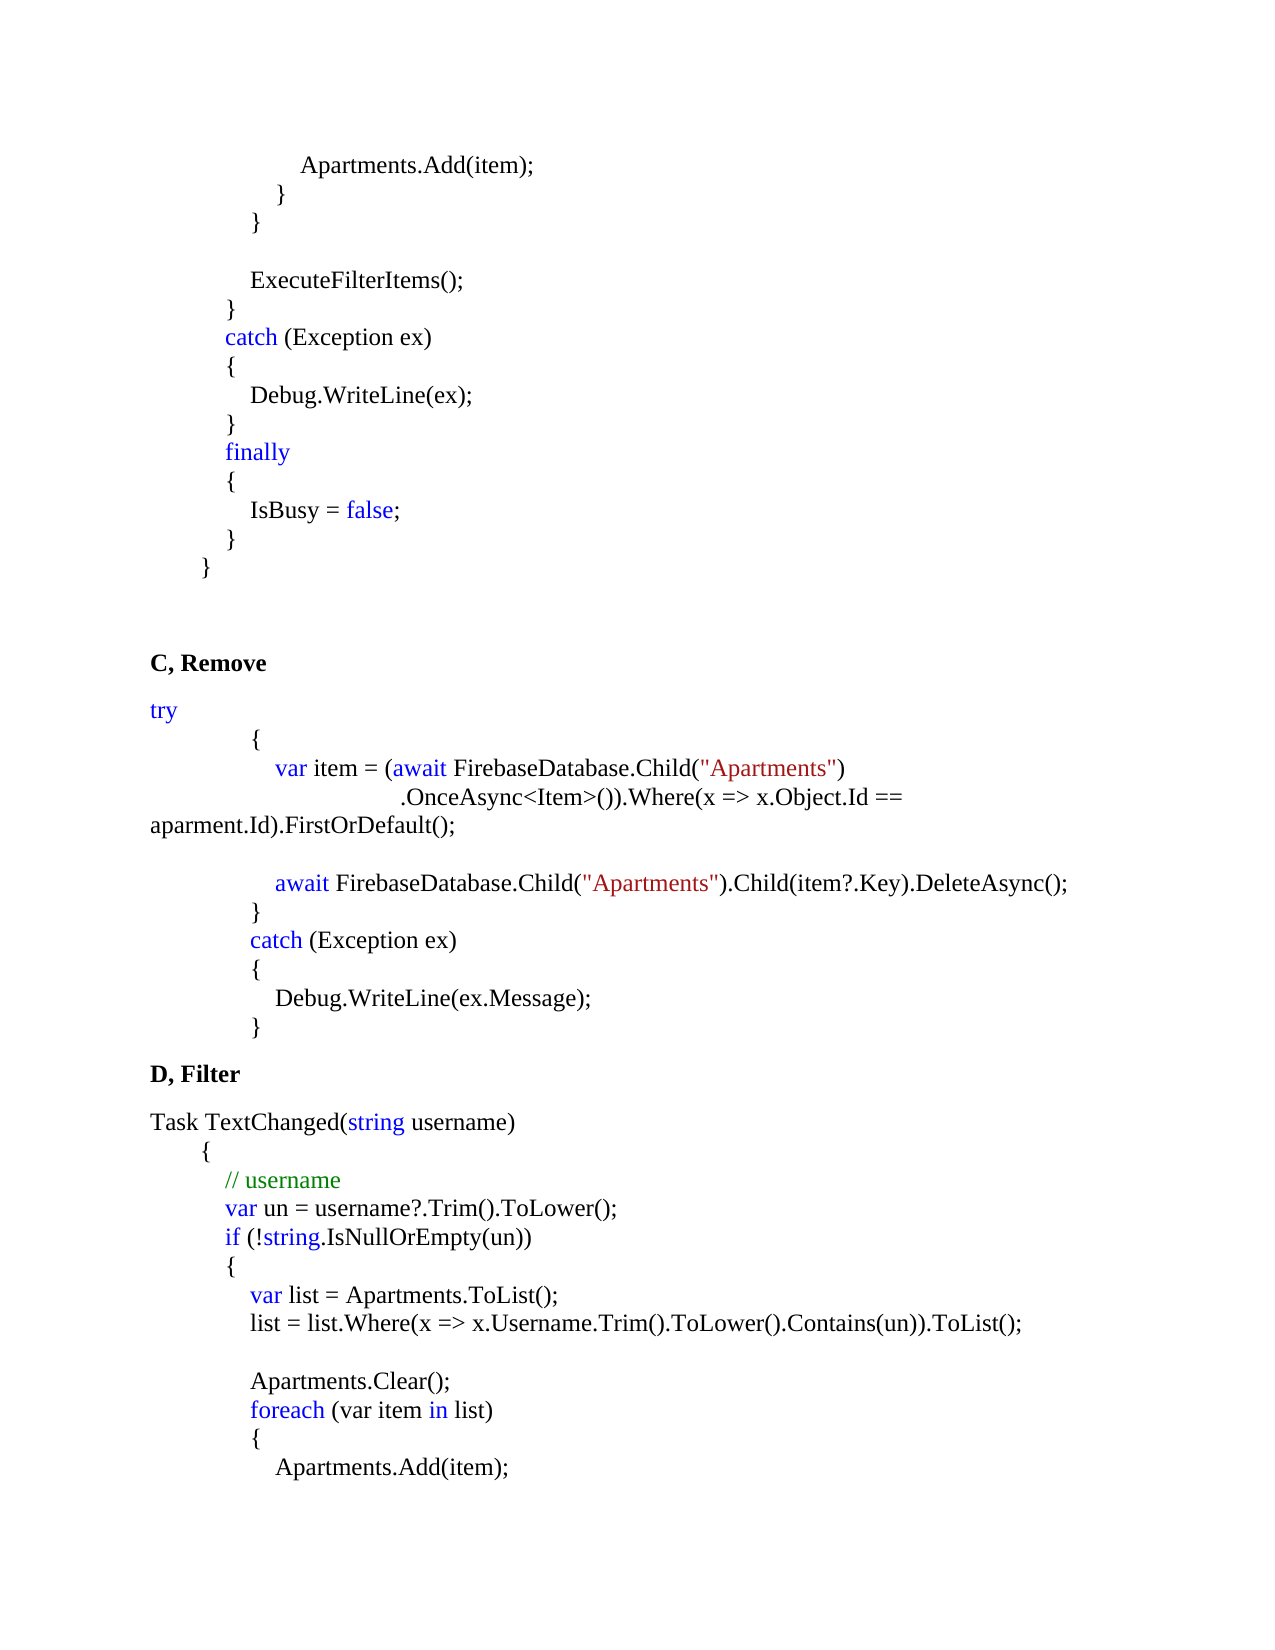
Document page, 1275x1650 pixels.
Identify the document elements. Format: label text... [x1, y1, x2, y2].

text Debug.WriteLine(ex); [150, 380, 1125, 409]
text } [150, 207, 1125, 236]
text finally [150, 437, 1125, 466]
text { [150, 466, 1125, 495]
text IsBusy = false; [150, 495, 1125, 524]
text D, Filter [150, 1059, 1125, 1088]
text } [150, 179, 1125, 207]
text { [150, 724, 1125, 753]
text } [150, 409, 1125, 437]
text } [150, 524, 1125, 552]
text Apartments.Clear(); [150, 1366, 1125, 1395]
text { [150, 1136, 1125, 1165]
text list = list.Where(x => x.Username.Trim().ToLower().Contains(un)).ToList(); [150, 1308, 1125, 1337]
text C, Remove [150, 648, 1125, 677]
text } [150, 1012, 1125, 1041]
text try [150, 696, 1125, 724]
text Apartments.Add(item); [150, 150, 1125, 179]
text catch (Exception ex) [150, 926, 1125, 954]
text Apartments.Add(item); [150, 1452, 1125, 1481]
text { [150, 954, 1125, 983]
text } [150, 552, 1125, 581]
text .OnceAsync<Item>()).Where(x => x.Object.Id == aparment.Id).FirstOrDefault(); [150, 782, 1125, 839]
text { [150, 1251, 1125, 1280]
text catch (Exception ex) [150, 322, 1125, 351]
text } [150, 897, 1125, 926]
text // username [150, 1165, 1125, 1193]
text Debug.WriteLine(ex.Message); [150, 983, 1125, 1012]
text await FirebaseDatabase.Child("Apartments").Child(item?.Key).DeleteAsync(); [150, 868, 1125, 897]
text var item = (await FirebaseDatabase.Child("Apartments") [150, 753, 1125, 782]
text Task TextChanged(string username) [150, 1107, 1125, 1136]
text } [150, 294, 1125, 322]
text if (!string.IsNullOrEmpty(un)) [150, 1222, 1125, 1251]
text var list = Apartments.ToList(); [150, 1280, 1125, 1308]
text ExecuteFilterItems(); [150, 265, 1125, 294]
text { [150, 351, 1125, 380]
text { [150, 1423, 1125, 1452]
text var un = username?.Trim().ToLower(); [150, 1193, 1125, 1222]
text foreach (var item in list) [150, 1395, 1125, 1423]
